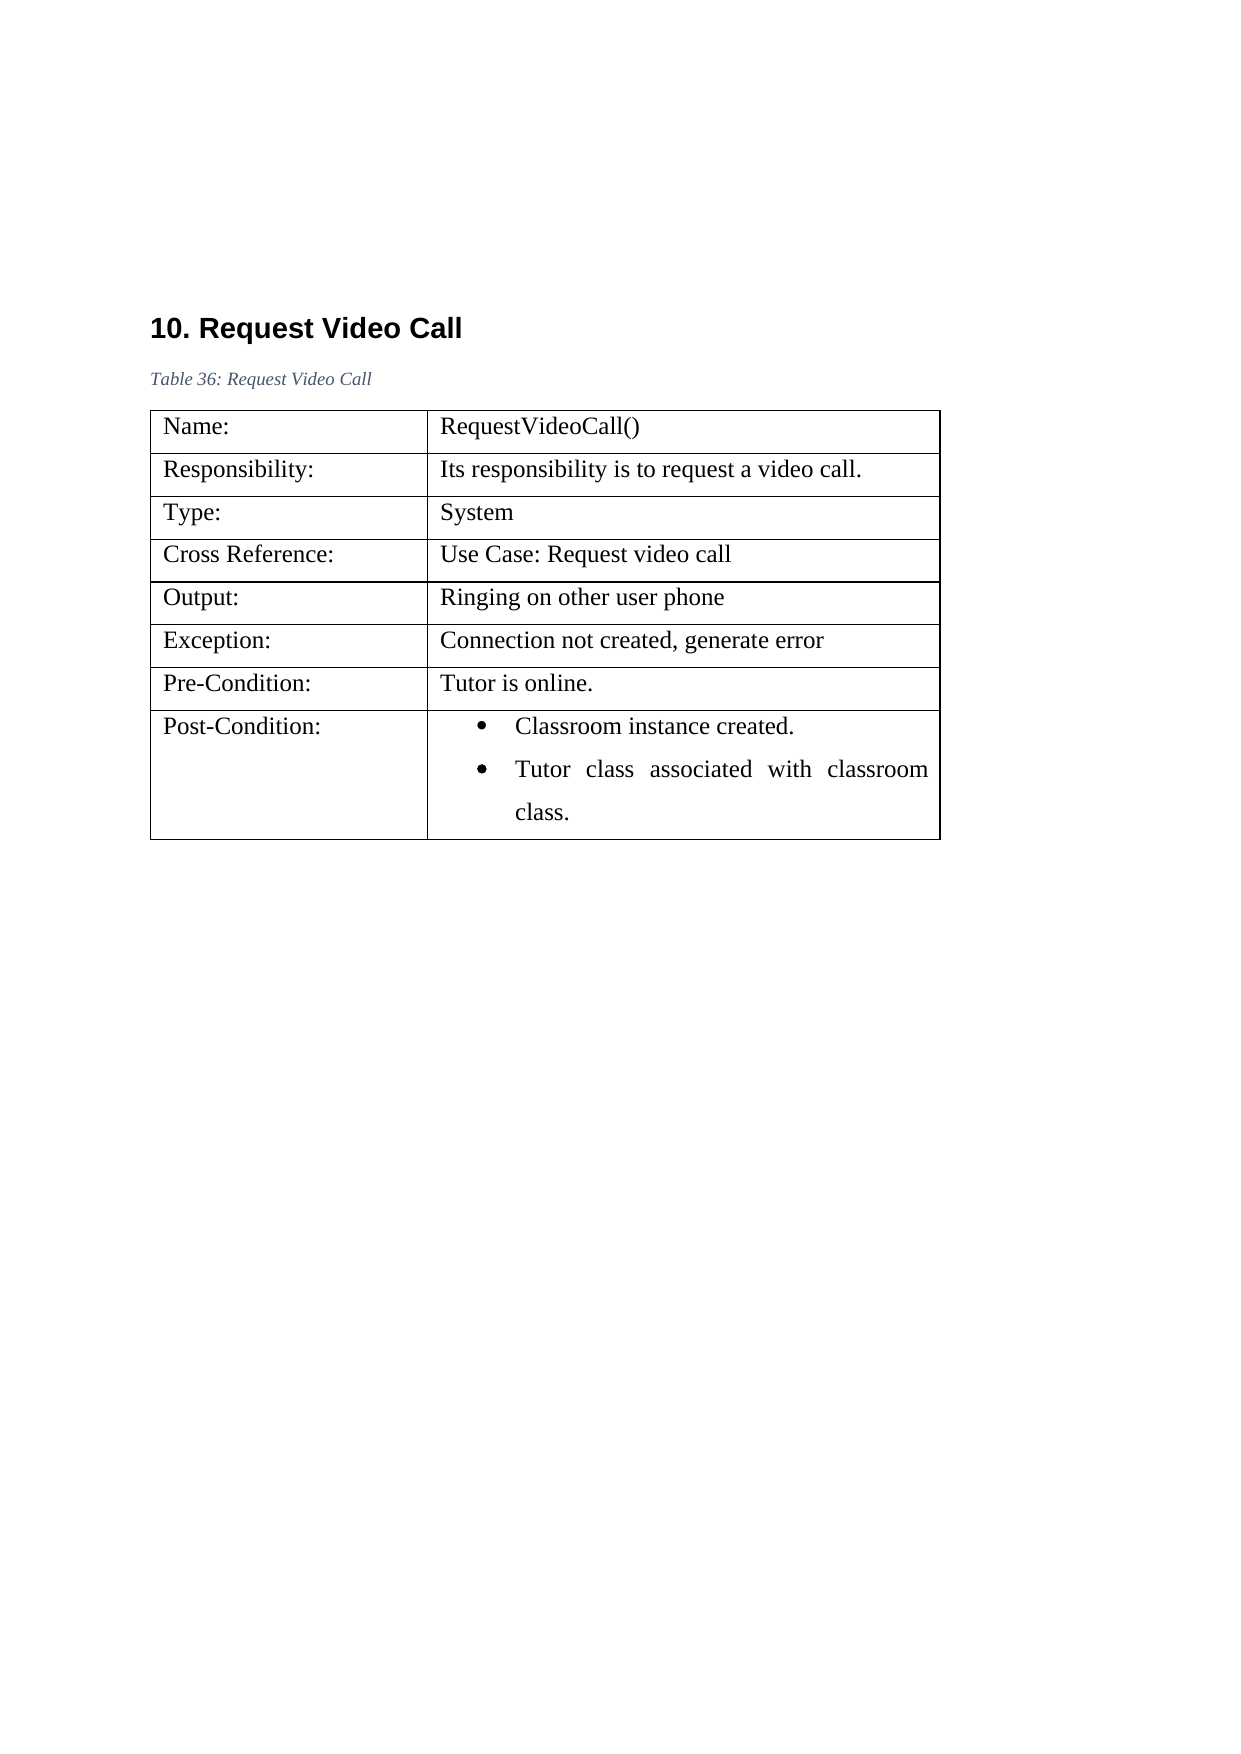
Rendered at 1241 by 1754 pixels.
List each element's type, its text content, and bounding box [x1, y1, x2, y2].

table_header RequestVideoCall() [428, 411, 939, 453]
table_cell Post-Condition: [151, 711, 427, 839]
table_cell Its responsibility is to request a video call. [428, 454, 939, 496]
table_cell Connection not created, generate error [428, 625, 939, 667]
table_cell System [428, 497, 939, 538]
table_cell Ringing on other user phone [428, 583, 939, 624]
subtitle 10. Request Video Call [150, 311, 1053, 344]
table_cell Use Case: Request video call [428, 540, 939, 581]
table_cell Exception: [151, 625, 427, 667]
table_cell Tutor is online. [428, 668, 939, 710]
text Table 36: Request Video Call [150, 367, 1090, 389]
table_header Name: [151, 411, 427, 453]
table_cell Output: [151, 583, 427, 624]
table_cell Pre-Condition: [151, 668, 427, 710]
table_cell Responsibility: [151, 454, 427, 496]
table_cell Classroom instance created. Tutor class associated with classroom class. [428, 711, 939, 839]
table_cell Type: [151, 497, 427, 538]
table_cell Cross Reference: [151, 540, 427, 581]
